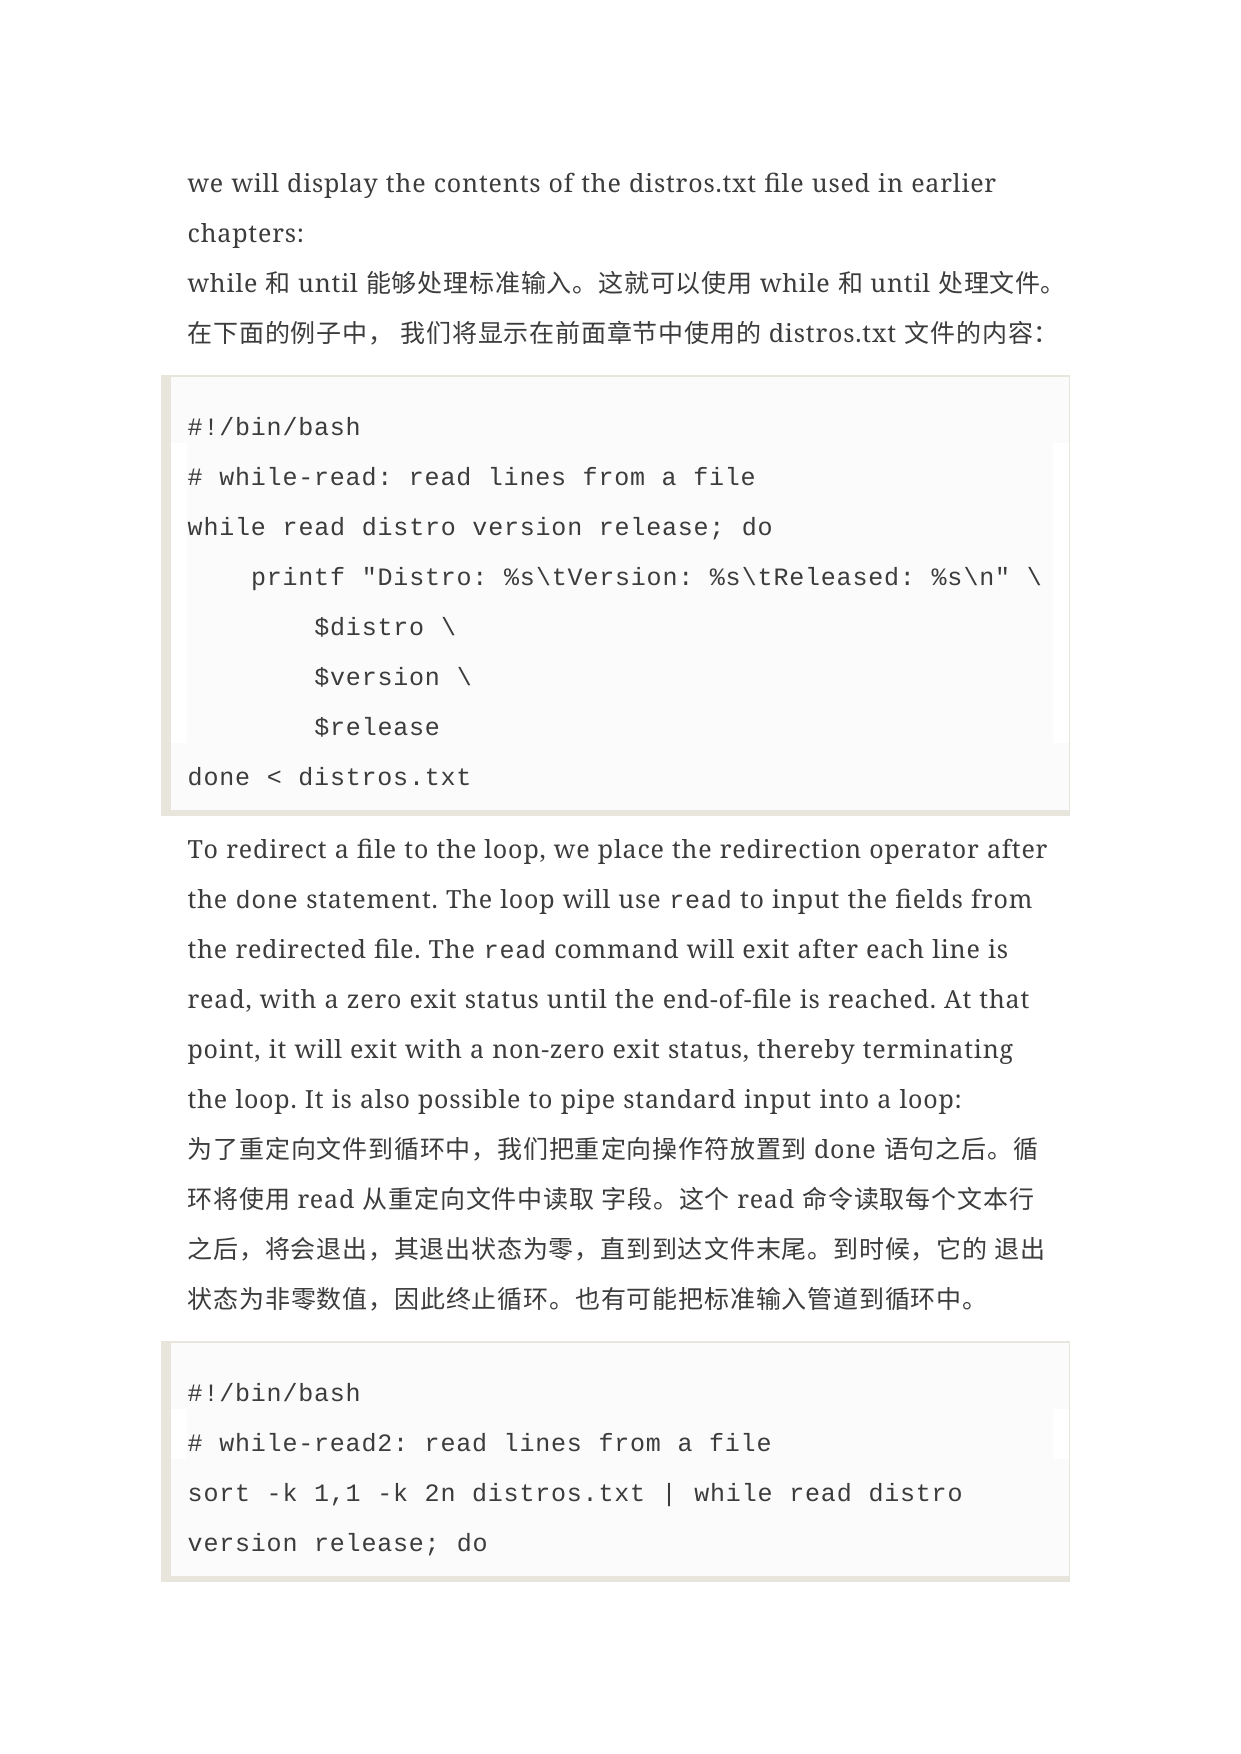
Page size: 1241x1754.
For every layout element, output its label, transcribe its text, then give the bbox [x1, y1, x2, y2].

text $release [187, 693, 1053, 725]
text done < distros.txt [171, 725, 1069, 810]
text # while-read2: read lines from a file [187, 1409, 1053, 1441]
text sort -k 1,1 -k 2n distros.txt | while read distro version release; do [171, 1441, 1069, 1576]
text $distro \ [187, 593, 1053, 643]
text #!/bin/bash [171, 1343, 1069, 1409]
text while 和 until 能够处理标准输入。这就可以使用 while 和 until 处理文件。在下面的例子中， 我们将显示在前面章节中使用的 distros.txt 文件的内容： [187, 250, 1053, 350]
text printf "Distro: %s\tVersion: %s\tReleased: %s\n" \ [187, 543, 1053, 593]
text # while-read: read lines from a file [187, 443, 1053, 493]
text To redirect a file to the loop, we place the redirection operator after the done statement. The loop will use read to input the fields from the redirected file. The read command will exit after each line is read, with a zero exit status until the end-of-file is reached. At that point, it will exit with a non-zero exit status, thereby terminating the loop. It is also possible to pipe standard input into a loop: [187, 816, 1053, 1116]
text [187, 150, 1053, 250]
text $version \ [187, 643, 1053, 693]
text while read distro version release; do [187, 493, 1053, 543]
text #!/bin/bash [171, 377, 1069, 443]
text 为了重定向文件到循环中，我们把重定向操作符放置到 done 语句之后。循环将使用 read 从重定向文件中读取 字段。这个 read 命令读取每个文本行之后，将会退出，其退出状态为零，直到到达文件末尾。到时候，它的 退出状态为非零数值，因此终止循环。也有可能把标准输入管道到循环中。 [187, 1116, 1053, 1316]
